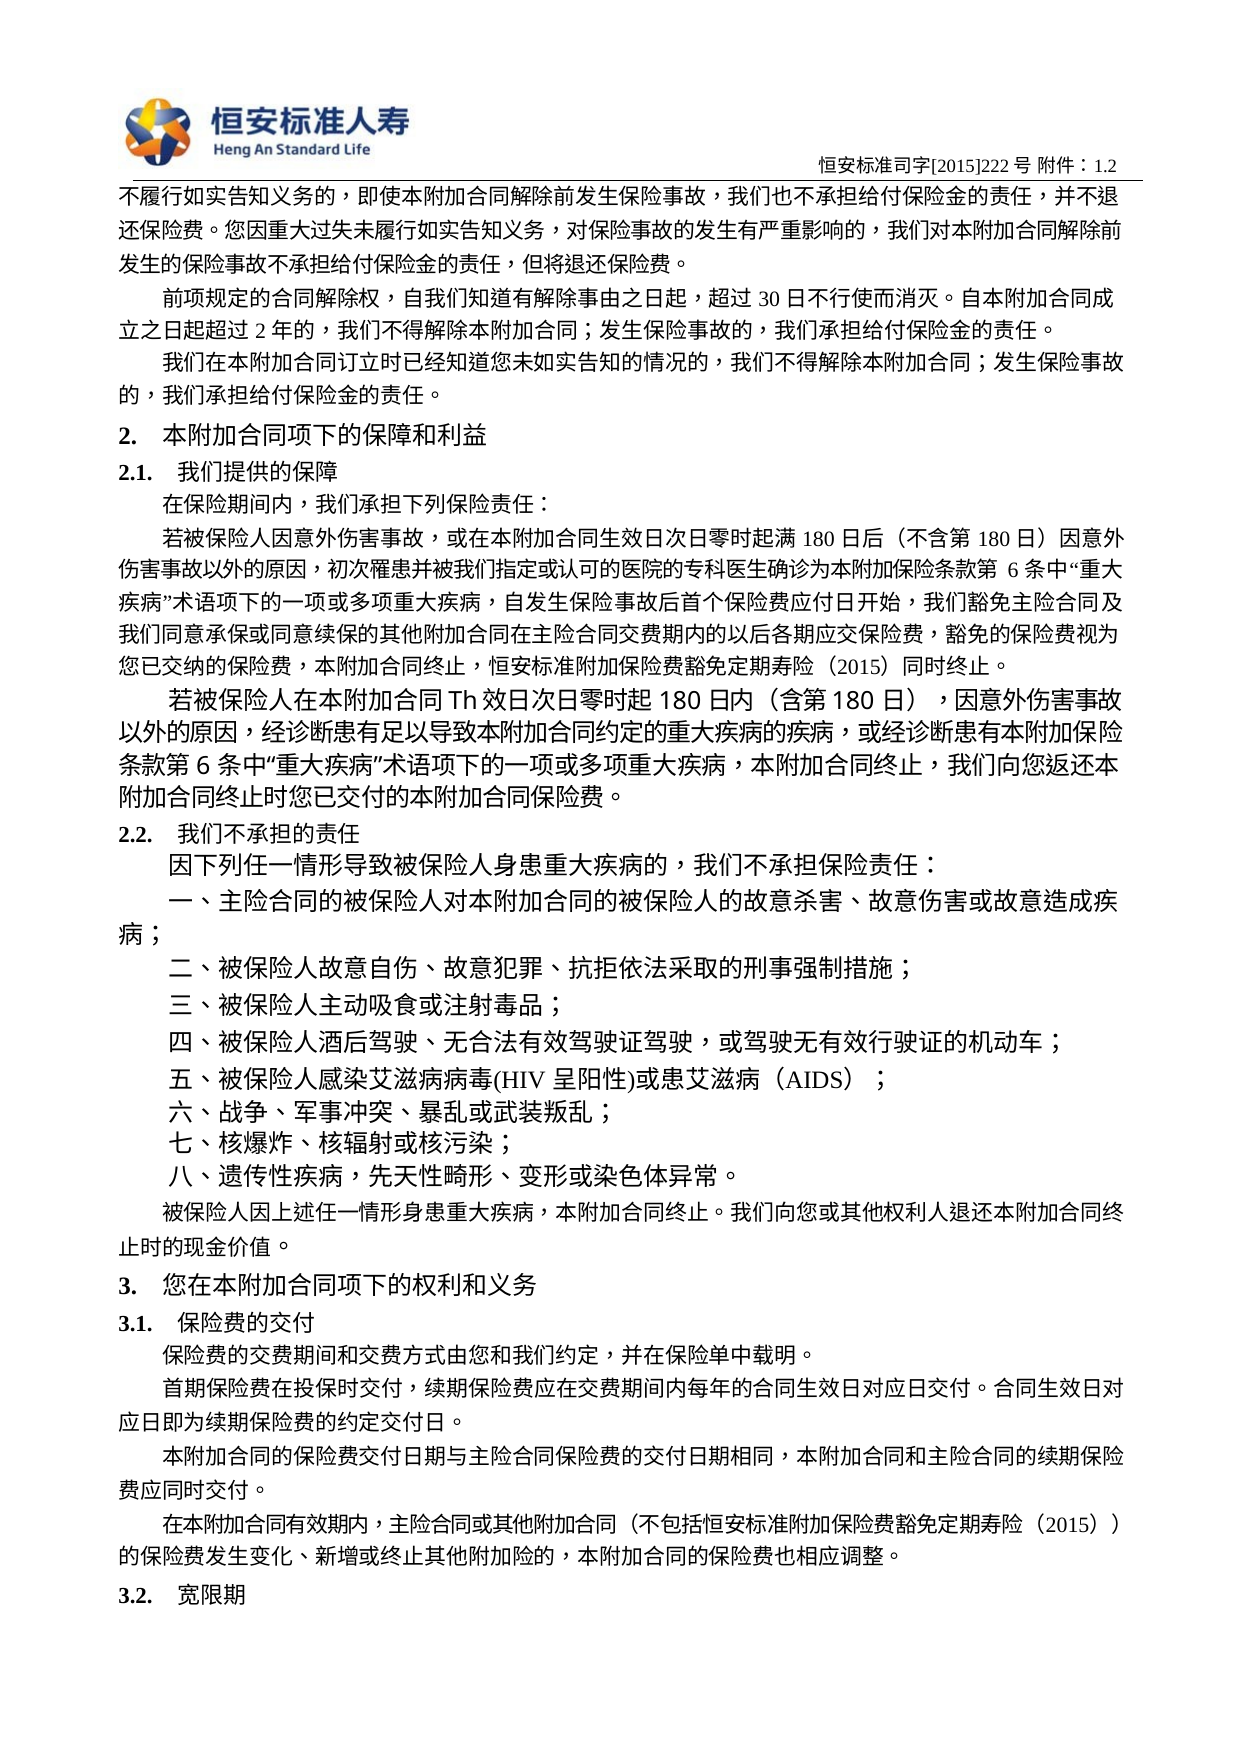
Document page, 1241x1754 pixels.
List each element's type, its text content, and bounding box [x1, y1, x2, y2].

text 被保险人因上述任一情形身患重大疾病，本附加合同终止。我们向您或其他权利人退还本附加合同终止时的现金价值。 [118, 1197, 1128, 1263]
text 在保险期间内，我们承担下列保险责任： [162, 489, 1144, 519]
text 四、被保险人酒后驾驶、无合法有效驾驶证驾驶，或驾驶无有效行驶证的机动车； 五、被保险人感染艾滋病病毒(HIV 呈阳性)或患艾滋病（AIDS）； [168, 1025, 1071, 1096]
text 伤害事故以外的原因，初次罹患并被我们指定或认可的医院的专科医生确诊为本附加保险条款第 6 条中“重大疾病”术语项下的一项或多项重大疾病，自发生保险事故后首个保险费应付日开始，我们豁免主险合同及我们同意承保或同意续保的其他附加合同在主险合同交费期内的以后各期应交保险费，豁免的保险费视为您已交纳的保险费，本附加合同终止，恒安标准附加保险费豁免定期寿险（2015）同时终止。 [118, 554, 1123, 680]
text 首期保险费在投保时交付，续期保险费应在交费期间内每年的合同生效日对应日交付。合同生效日对应日即为续期保险费的约定交付日。 [118, 1373, 1128, 1437]
subtitle 我们不承担的责任 [118, 817, 1144, 848]
text 本附加合同的保险费交付日期与主险合同保险费的交付日期相同，本附加合同和主险合同的续期保险费应同时交付。 [118, 1441, 1128, 1504]
subtitle 我们提供的保障 [118, 456, 1144, 487]
text 若被保险人在本附加合同Th效日次日零时起 180 日内（含第 180 日），因意外伤害事故以外的原因，经诊断患有足以导致本附加合同约定的重大疾病的疾病，或经诊断患有本附加保险条款第 6 条中“重大疾病”术语项下的一项或多项重大疾病，本附加合同终止，我们向您返还本附加合同终止时您已交付的本附加合同保险费。 [118, 683, 1123, 813]
subtitle 本附加合同项下的保障和利益 [118, 417, 1144, 451]
text 在本附加合同有效期内，主险合同或其他附加合同（不包括恒安标准附加保险费豁免定期寿险（2015））的保险费发生变化、新增或终止其他附加险的，本附加合同的保险费也相应调整。 [118, 1509, 1134, 1571]
text 前项规定的合同解除权，自我们知道有解除事由之日起，超过 30 日不行使而消灭。自本附加合同成 [162, 283, 1144, 313]
text 不履行如实告知义务的，即使本附加合同解除前发生保险事故，我们也不承担给付保险金的责任，并不退还保险费。您因重大过失未履行如实告知义务，对保险事故的发生有严重影响的，我们对本附加合同解除前发生的保险事故不承担给付保险金的责任，但将退还保险费。 [118, 181, 1123, 278]
text 六、战争、军事冲突、暴乱或武装叛乱； [168, 1098, 1144, 1127]
text 一、主险合同的被保险人对本附加合同的被保险人的故意杀害、故意伤害或故意造成疾病； [118, 884, 1123, 951]
subtitle 宽限期 [118, 1579, 1144, 1610]
text 保险费的交费期间和交费方式由您和我们约定，并在保险单中载明。 [162, 1339, 1144, 1369]
text 我们在本附加合同订立时已经知道您未如实告知的情况的，我们不得解除本附加合同；发生保险事故的，我们承担给付保险金的责任。 [118, 347, 1128, 410]
text 八、遗传性疾病，先天性畸形、变形或染色体异常。 [168, 1159, 1144, 1192]
text 立之日起超过 2 年的，我们不得解除本附加合同；发生保险事故的，我们承担给付保险金的责任。 [118, 315, 1144, 344]
text 因下列任一情形导致被保险人身患重大疾病的，我们不承担保险责任： [168, 848, 1144, 881]
subtitle 保险费的交付 [118, 1307, 1144, 1338]
text 七、核爆炸、核辐射或核污染； [168, 1127, 1144, 1159]
picture [118, 88, 417, 174]
text 二、被保险人故意自伤、故意犯罪、抗拒依法采取的刑事强制措施； 三、被保险人主动吸食或注射毒品； [168, 951, 919, 1021]
text 若被保险人因意外伤害事故，或在本附加合同生效日次日零时起满 180 日后（不含第 180 日）因意外 [162, 522, 1144, 552]
subtitle 您在本附加合同项下的权利和义务 [118, 1268, 1144, 1302]
